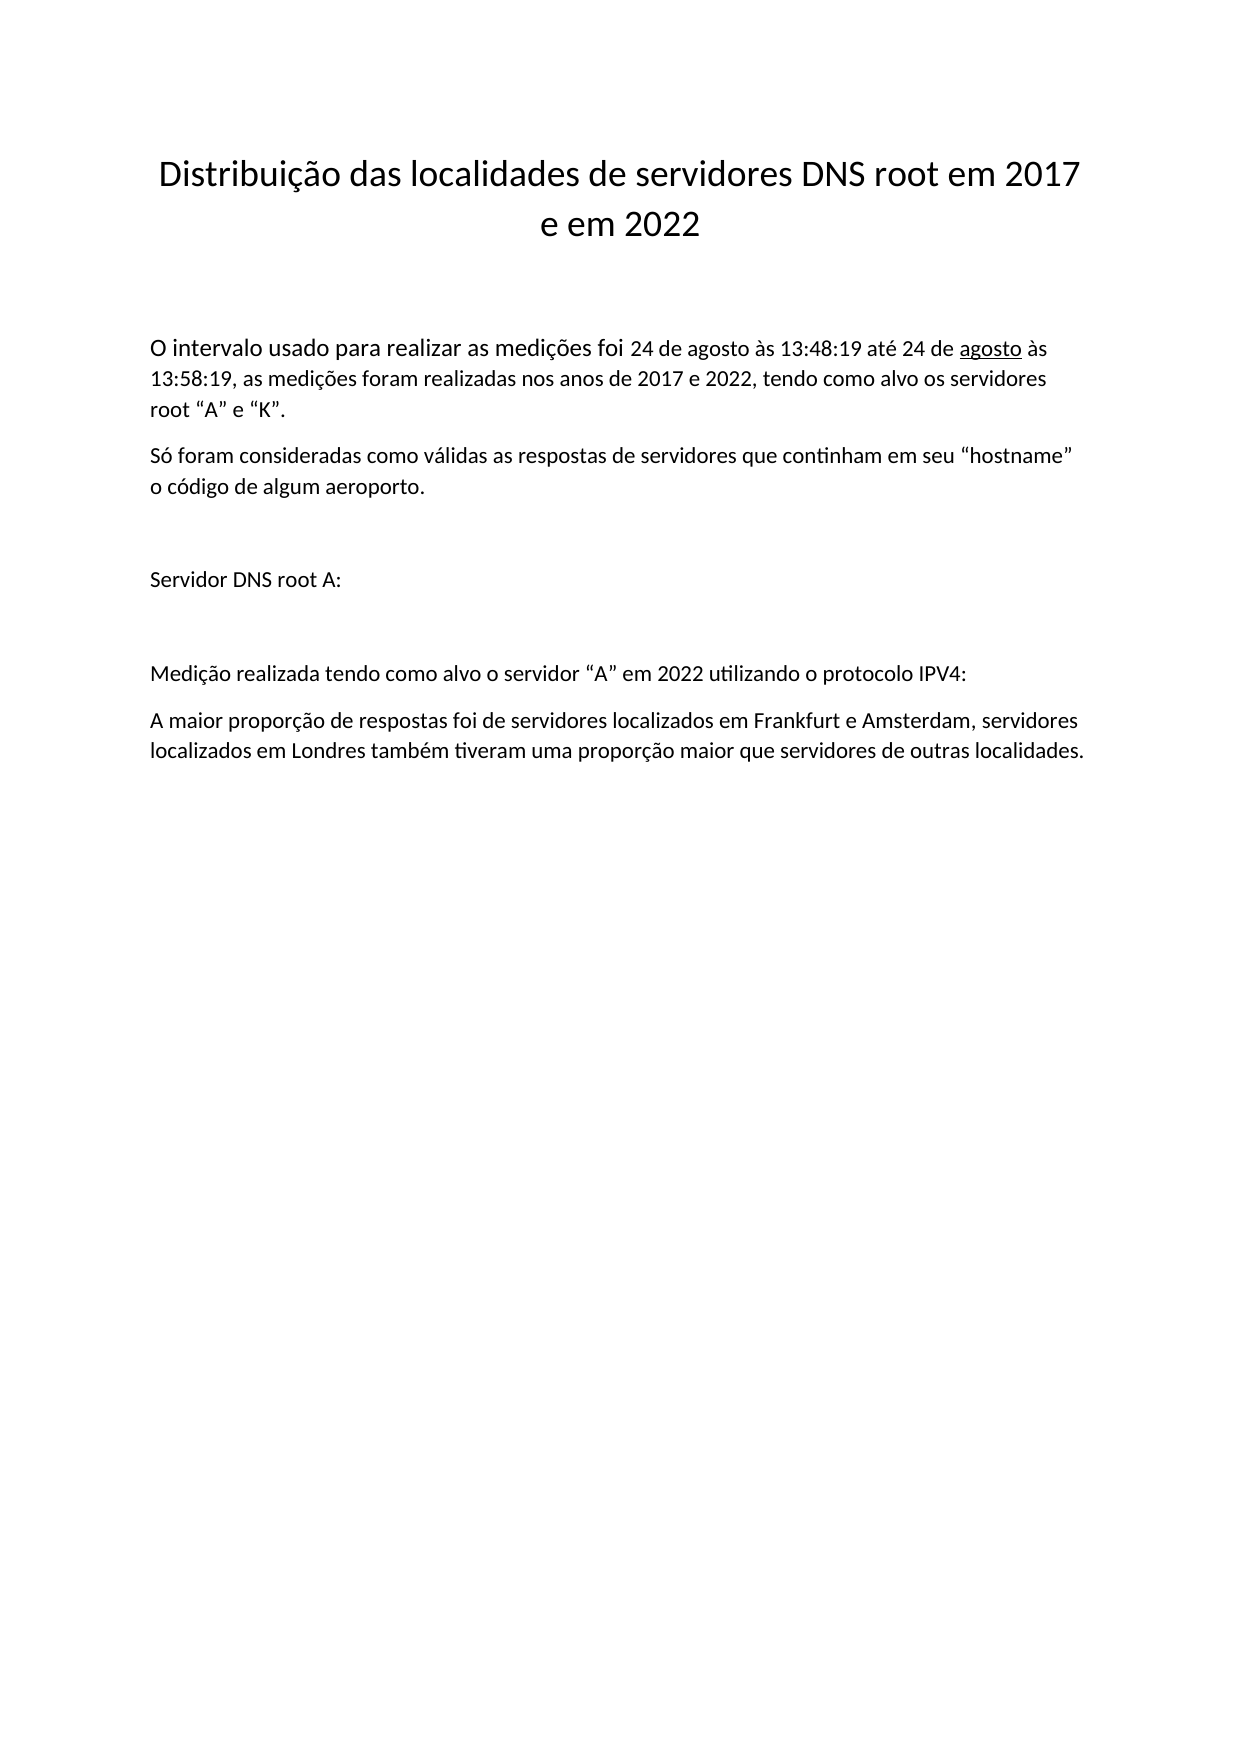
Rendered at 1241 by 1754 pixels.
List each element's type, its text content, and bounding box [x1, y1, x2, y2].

text Só foram consideradas como válidas as respostas de servidores que continham em seu “hostname” o código de algum aeroporto. [150, 442, 1090, 500]
text Distribuição das localidades de servidores DNS root em 2017 e em 2022 [150, 150, 1090, 245]
text Servidor DNS root A: [150, 566, 1090, 593]
text A maior proporção de respostas foi de servidores localizados em Frankfurt e Amsterdam, servidores localizados em Londres também tiveram uma proporção maior que servidores de outras localidades. [150, 706, 1090, 764]
text Medição realizada tendo como alvo o servidor “A” em 2022 utilizando o protocolo IPV4: [150, 659, 1090, 687]
text O intervalo usado para realizar as medições foi 24 de agosto às 13:48:19 até 24 de agosto às 13:58:19, as medições foram realizadas nos anos de 2017 e 2022, tendo como alvo os servidores root “A” e “K”. [150, 332, 1090, 423]
